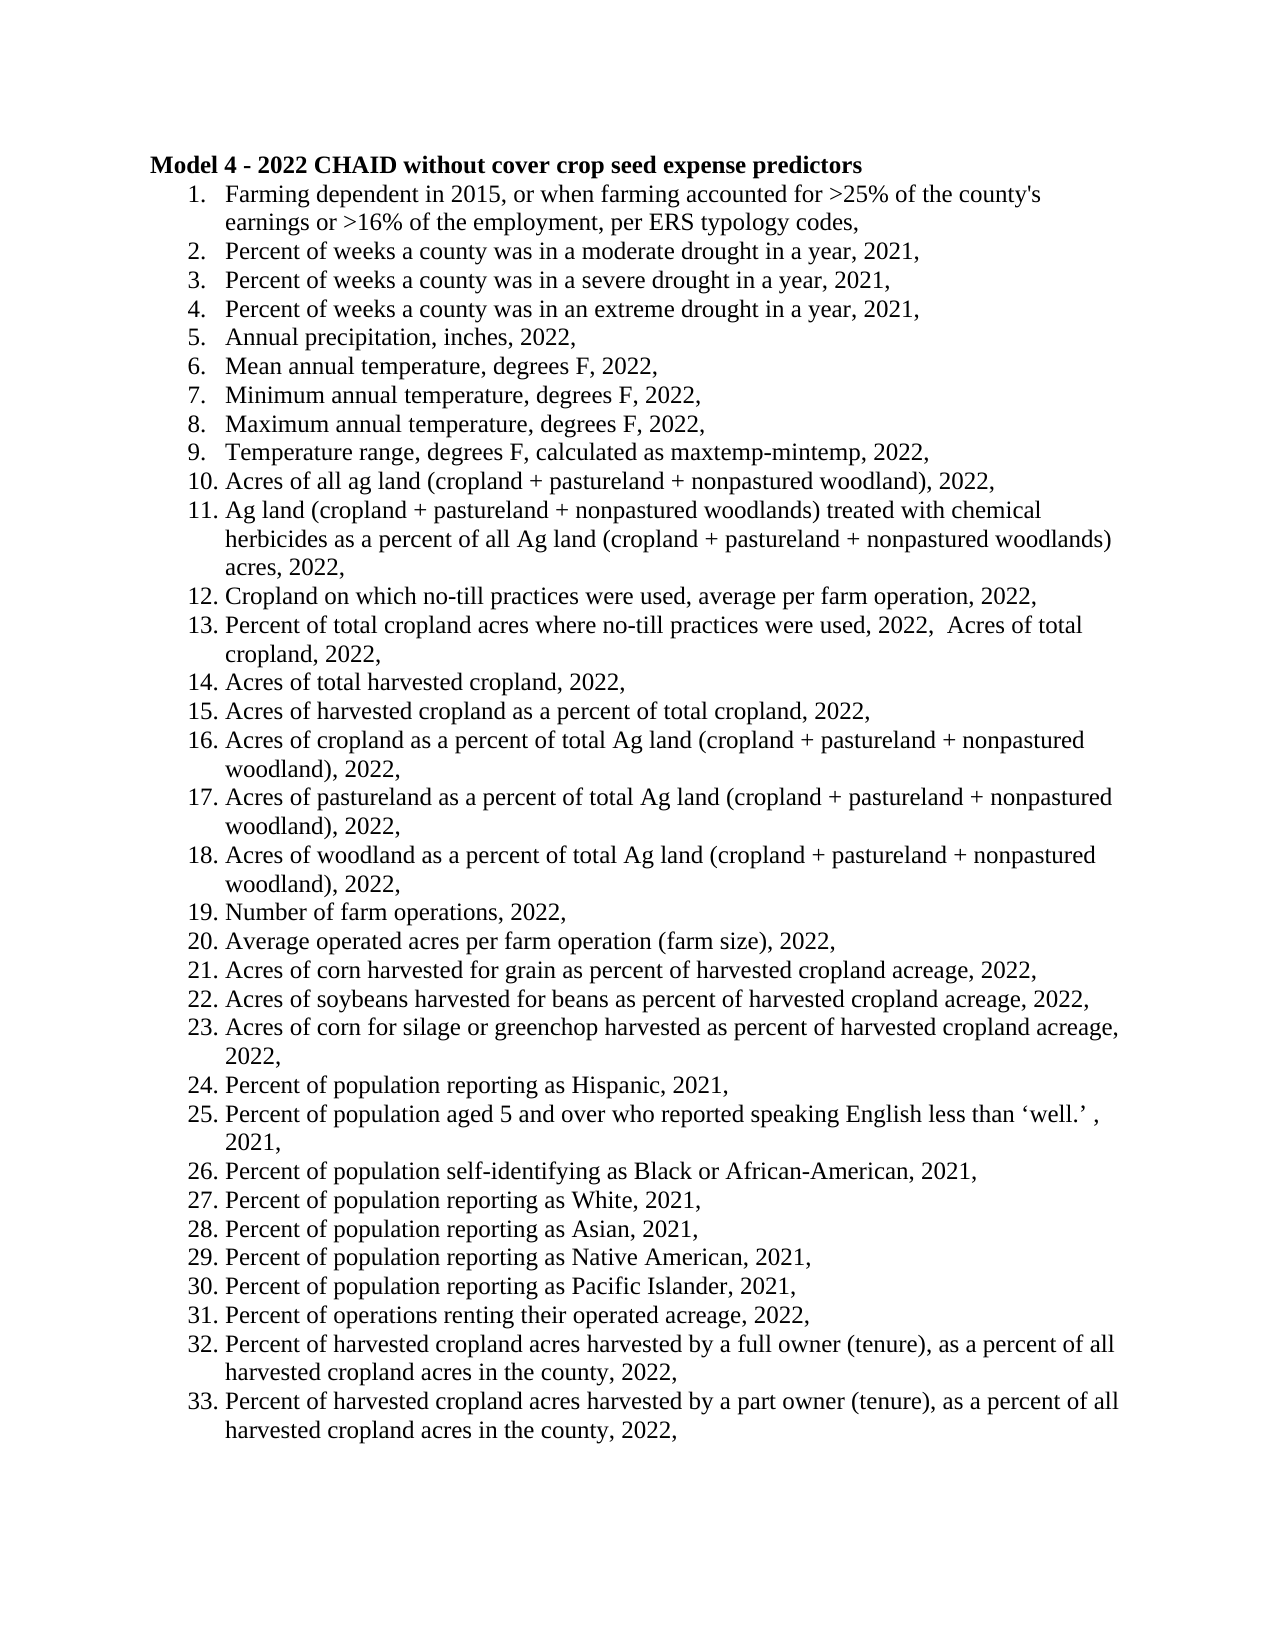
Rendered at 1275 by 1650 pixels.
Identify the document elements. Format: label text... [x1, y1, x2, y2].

list Percent of population reporting as Native American, 2021, [187, 1242, 1125, 1271]
list Number of farm operations, 2022, [187, 897, 1125, 926]
list Annual precipitation, inches, 2022, [187, 322, 1125, 351]
list Percent of operations renting their operated acreage, 2022, [187, 1300, 1125, 1329]
list Percent of population aged 5 and over who reported speaking English less than ‘well.’ , 2021, [187, 1099, 1125, 1156]
list Maximum annual temperature, degrees F, 2022, [187, 409, 1125, 437]
list Percent of weeks a county was in a severe drought in a year, 2021, [187, 265, 1125, 294]
list Acres of all ag land (cropland + pastureland + nonpastured woodland), 2022, [187, 466, 1125, 495]
list Percent of population self-identifying as Black or African-American, 2021, [187, 1156, 1125, 1185]
list Percent of population reporting as Asian, 2021, [187, 1214, 1125, 1242]
list Minimum annual temperature, degrees F, 2022, [187, 380, 1125, 409]
list Acres of pastureland as a percent of total Ag land (cropland + pastureland + nonpastured woodland), 2022, [187, 782, 1125, 840]
list Percent of population reporting as White, 2021, [187, 1185, 1125, 1214]
list Percent of harvested cropland acres harvested by a part owner (tenure), as a percent of all harvested cropland acres in the county, 2022, [187, 1386, 1125, 1444]
list Temperature range, degrees F, calculated as maxtemp-mintemp, 2022, [187, 437, 1125, 466]
list Acres of total harvested cropland, 2022, [187, 667, 1125, 696]
list Cropland on which no-till practices were used, average per farm operation, 2022, [187, 581, 1125, 610]
list Acres of woodland as a percent of total Ag land (cropland + pastureland + nonpastured woodland), 2022, [187, 840, 1125, 897]
list Percent of population reporting as Hispanic, 2021, [187, 1070, 1125, 1099]
list Mean annual temperature, degrees F, 2022, [187, 351, 1125, 380]
subtitle Model 4 - 2022 CHAID without cover crop seed expense predictors [150, 150, 1125, 179]
list Percent of harvested cropland acres harvested by a full owner (tenure), as a percent of all harvested cropland acres in the county, 2022, [187, 1329, 1125, 1386]
list Ag land (cropland + pastureland + nonpastured woodlands) treated with chemical herbicides as a percent of all Ag land (cropland + pastureland + nonpastured woodlands) acres, 2022, [187, 495, 1125, 581]
list Acres of corn for silage or greenchop harvested as percent of harvested cropland acreage, 2022, [187, 1012, 1125, 1070]
list Average operated acres per farm operation (farm size), 2022, [187, 926, 1125, 955]
list Percent of weeks a county was in a moderate drought in a year, 2021, [187, 236, 1125, 265]
list Acres of cropland as a percent of total Ag land (cropland + pastureland + nonpastured woodland), 2022, [187, 725, 1125, 782]
list Acres of soybeans harvested for beans as percent of harvested cropland acreage, 2022, [187, 984, 1125, 1012]
list Acres of harvested cropland as a percent of total cropland, 2022, [187, 696, 1125, 725]
list Percent of total cropland acres where no-till practices were used, 2022, Acres of total cropland, 2022, [187, 610, 1125, 667]
list Acres of corn harvested for grain as percent of harvested cropland acreage, 2022, [187, 955, 1125, 984]
list Percent of weeks a county was in an extreme drought in a year, 2021, [187, 294, 1125, 322]
list Percent of population reporting as Pacific Islander, 2021, [187, 1271, 1125, 1300]
list Farming dependent in 2015, or when farming accounted for >25% of the county's earnings or >16% of the employment, per ERS typology codes, [187, 179, 1125, 236]
